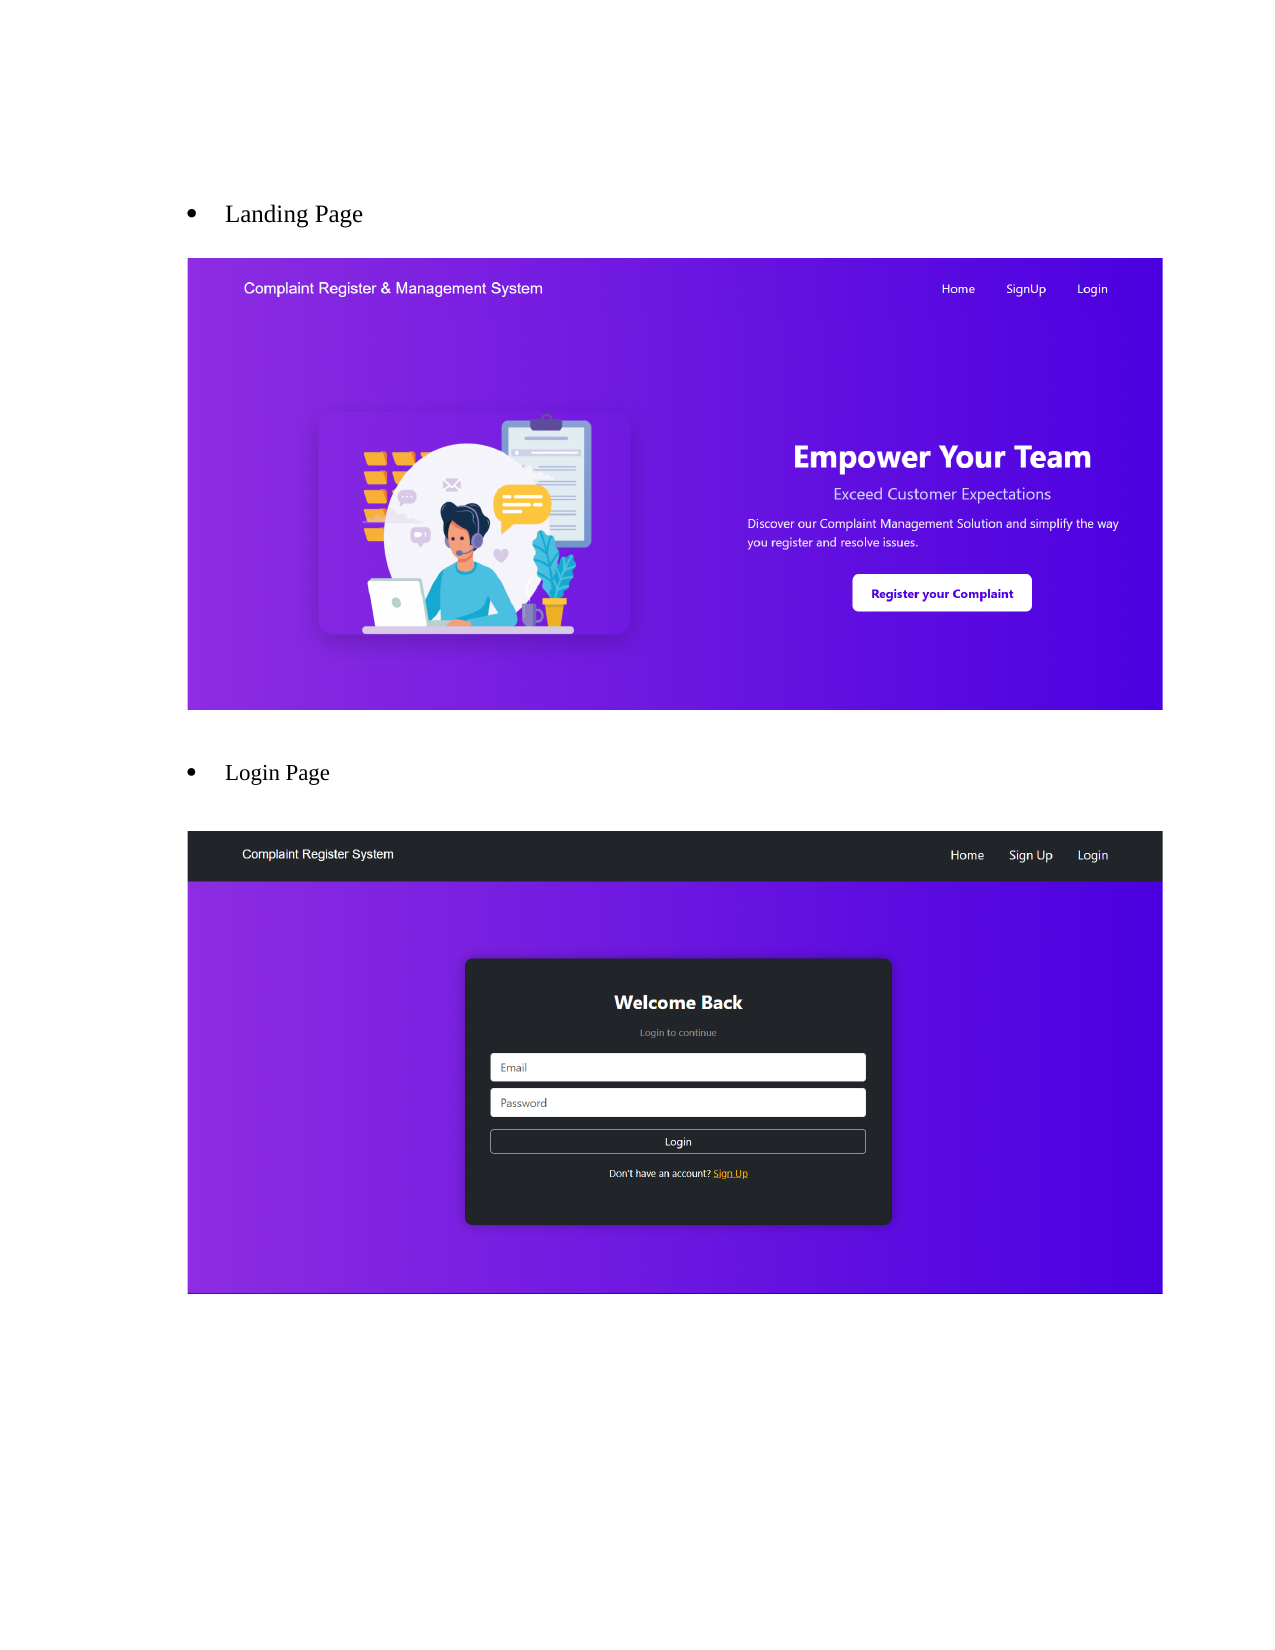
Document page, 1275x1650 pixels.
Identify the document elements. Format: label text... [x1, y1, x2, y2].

list Login Page [187, 758, 1125, 785]
picture [187, 831, 1163, 1294]
list Landing Page [187, 199, 1066, 228]
picture [187, 258, 1163, 710]
